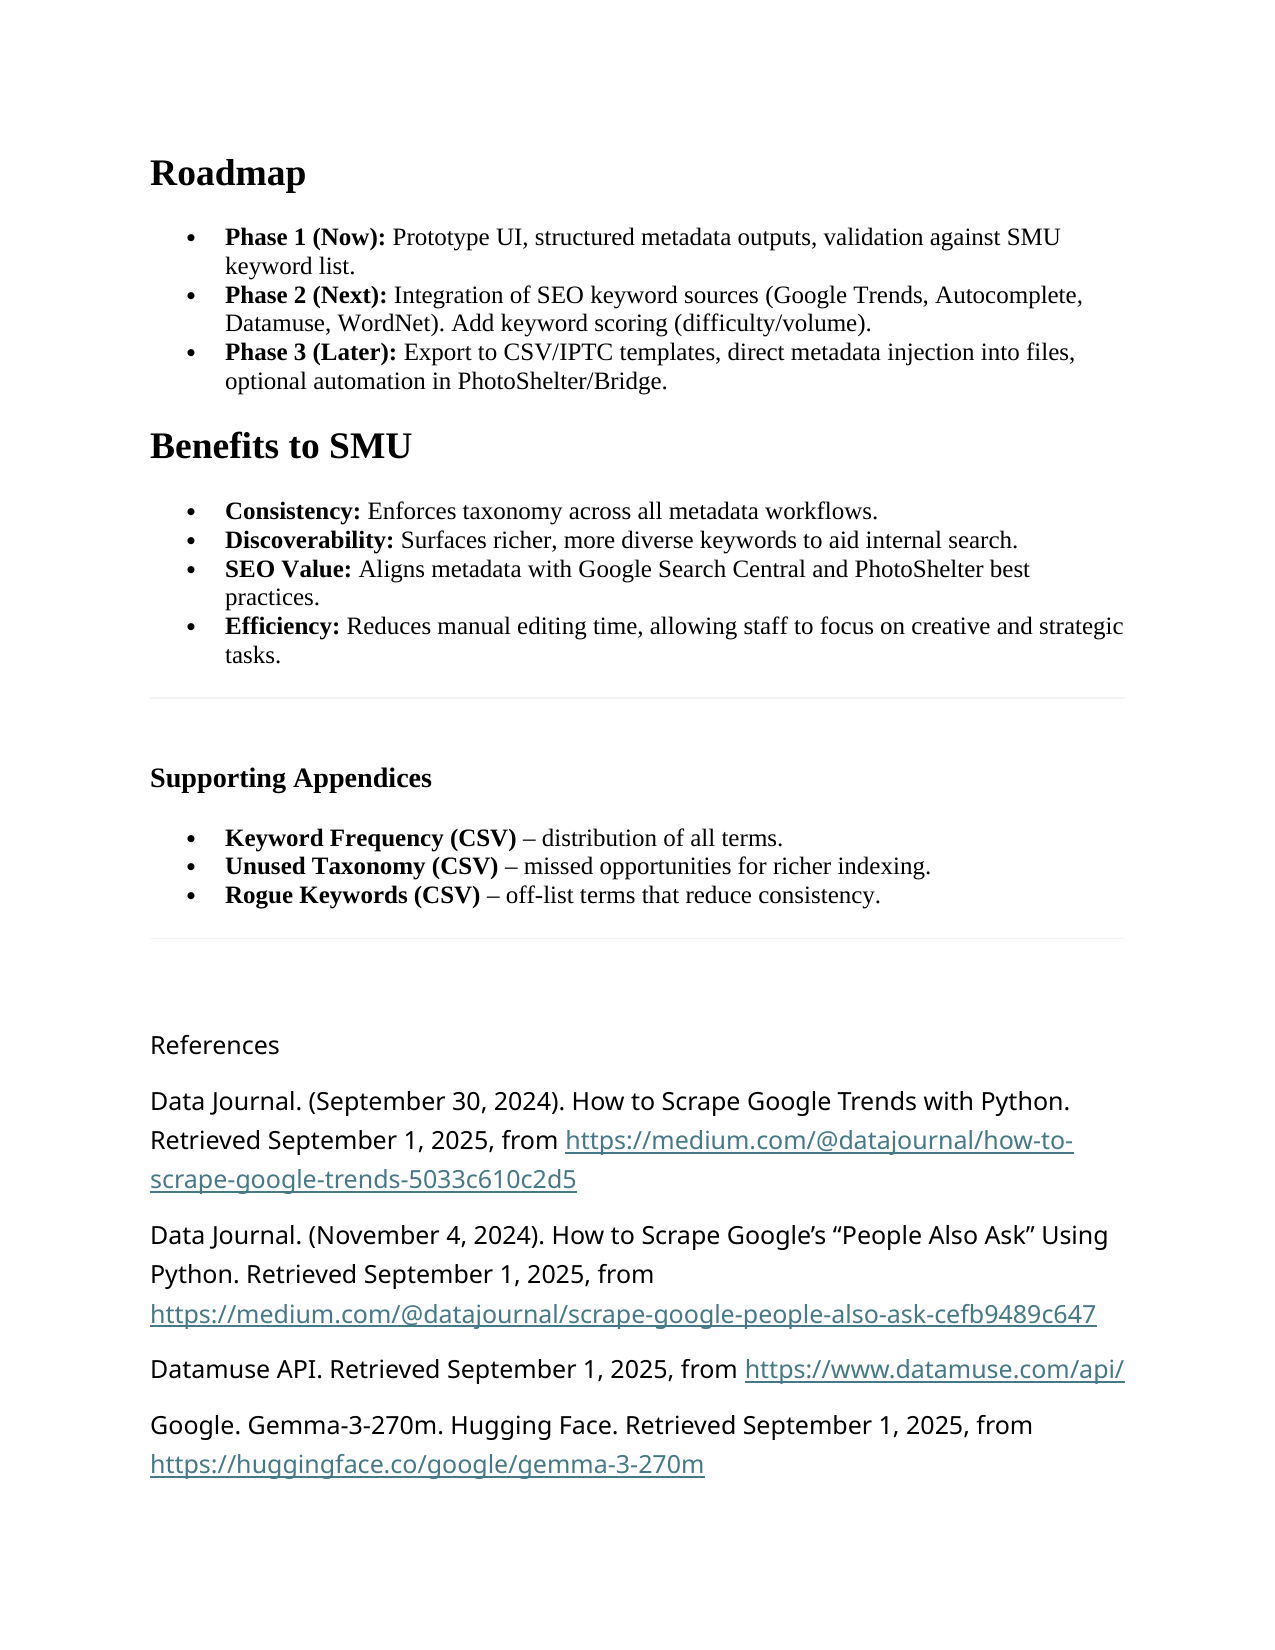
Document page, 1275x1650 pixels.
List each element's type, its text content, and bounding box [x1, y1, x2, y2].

text Supporting Appendices [150, 761, 1125, 793]
text Datamuse API. Retrieved September 1, 2025, from https://www.datamuse.com/api/ [150, 1352, 1125, 1386]
list Keyword Frequency (CSV) – distribution of all terms. [187, 823, 1125, 851]
list Discoverability: Surfaces richer, more diverse keywords to aid internal search. [187, 525, 1125, 554]
list SEO Value: Aligns metadata with Google Search Central and PhotoShelter best practices. [187, 554, 1125, 611]
text Google. Gemma-3-270m. Hugging Face. Retrieved September 1, 2025, from https://huggingface.co/google/gemma-3-270m [150, 1408, 1125, 1481]
text Benefits to SMU [150, 424, 1125, 467]
text Data Journal. (November 4, 2024). How to Scrape Google’s “People Also Ask” Using Python. Retrieved September 1, 2025, from https://medium.com/@datajournal/scrape-google-people-also-ask-cefb9489c647 [150, 1218, 1125, 1330]
text References [150, 1028, 1125, 1062]
text Data Journal. (September 30, 2024). How to Scrape Google Trends with Python. Retrieved September 1, 2025, from https://medium.com/@datajournal/how-to-scrape-google-trends-5033c610c2d5 [150, 1084, 1125, 1196]
list Consistency: Enforces taxonomy across all metadata workflows. [187, 496, 1125, 525]
text Roadmap [150, 150, 1125, 193]
list Phase 1 (Now): Prototype UI, structured metadata outputs, validation against SMU keyword list. [187, 222, 1125, 280]
list Efficiency: Reduces manual editing time, allowing staff to focus on creative and strategic tasks. [187, 611, 1125, 669]
list Rogue Keywords (CSV) – off-list terms that reduce consistency. [187, 880, 1125, 909]
list Unused Taxonomy (CSV) – missed opportunities for richer indexing. [187, 851, 1125, 880]
list Phase 2 (Next): Integration of SEO keyword sources (Google Trends, Autocomplete, Datamuse, WordNet). Add keyword scoring (difficulty/volume). [187, 280, 1125, 337]
list Phase 3 (Later): Export to CSV/IPTC templates, direct metadata injection into files, optional automation in PhotoShelter/Bridge. [187, 337, 1125, 395]
